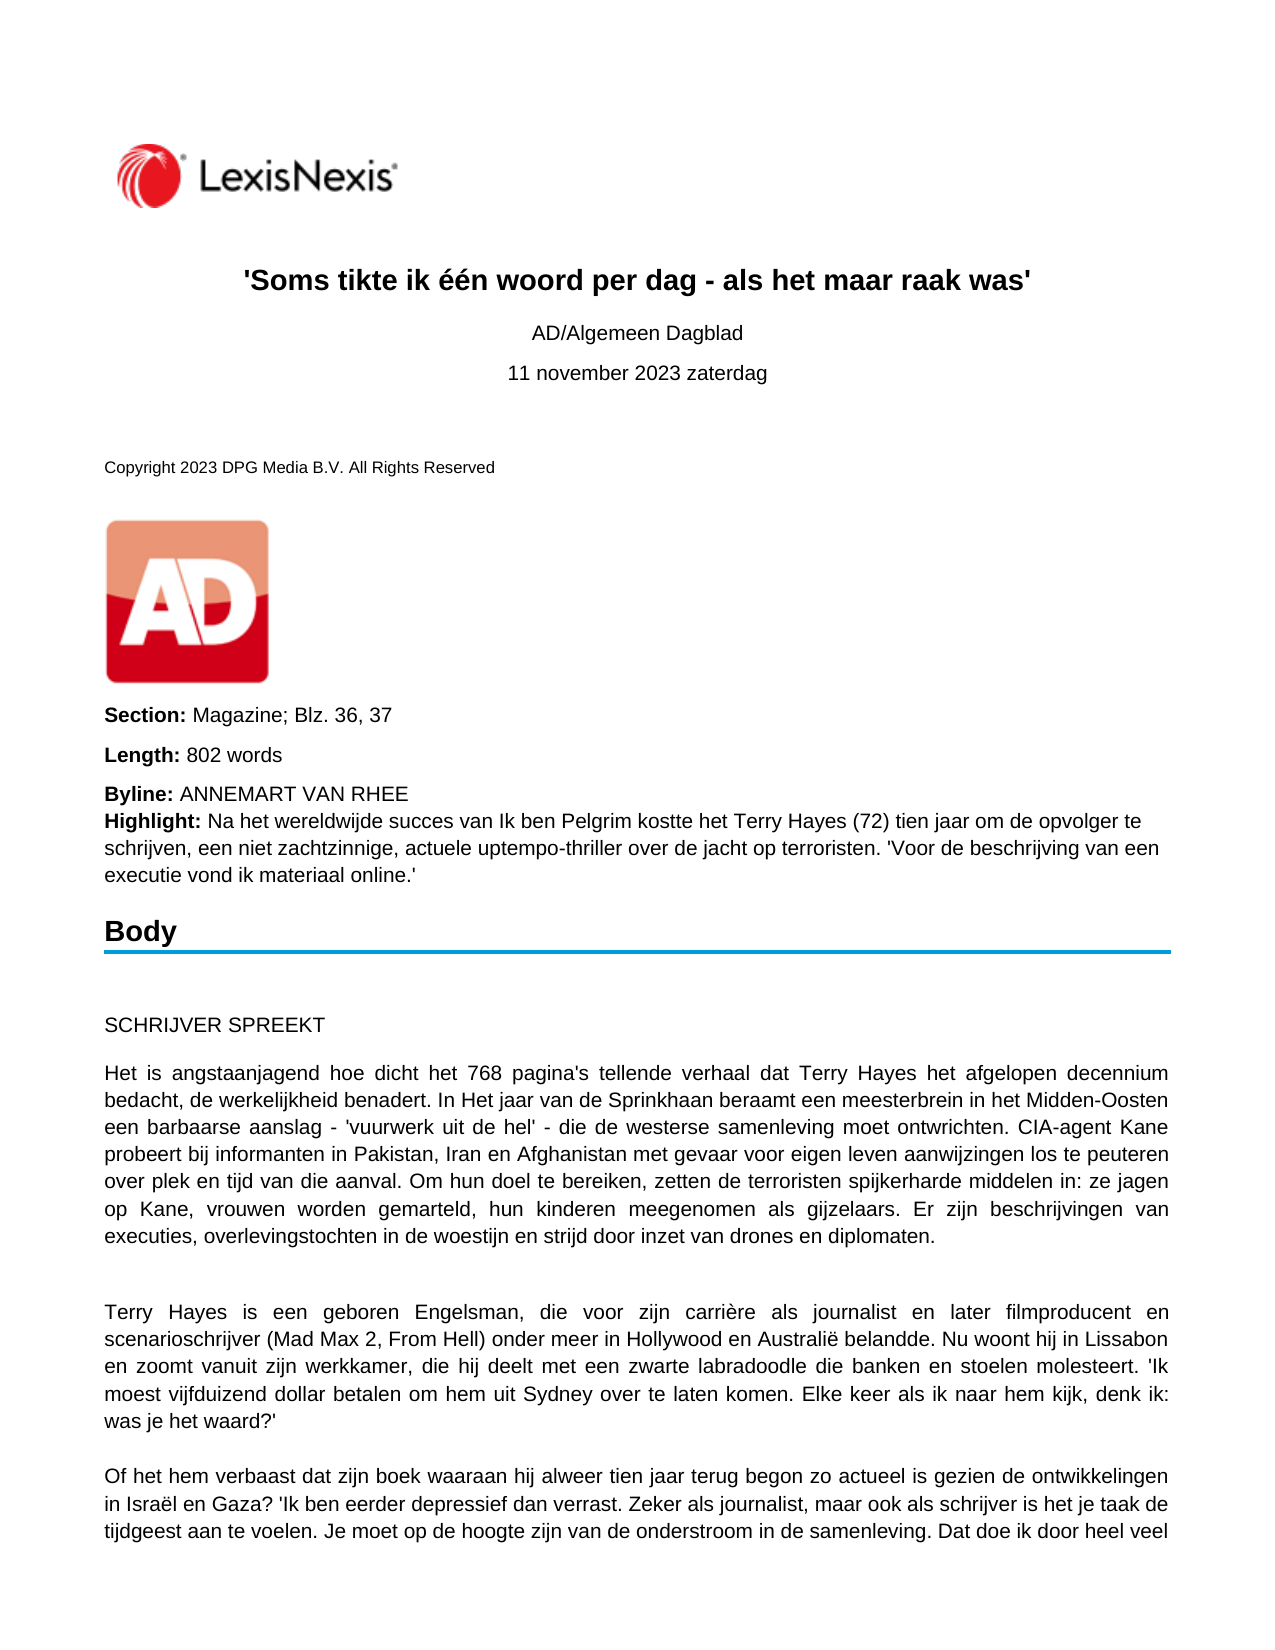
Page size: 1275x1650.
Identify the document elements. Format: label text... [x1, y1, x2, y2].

text Length: 802 words [104, 739, 1171, 766]
text Het is angstaanjagend hoe dicht het 768 pagina's tellende verhaal dat Terry Hayes het afgelopen decennium bedacht, de werkelijkheid benadert. In Het jaar van de Sprinkhaan beraamt een meesterbrein in het Midden-Oosten een barbaarse aanslag - 'vuurwerk uit de hel' - die de westerse samenleving moet ontwrichten. CIA-agent Kane probeert bij informanten in Pakistan, Iran en Afghanistan met gevaar voor eigen leven aanwijzingen los te peuteren over plek en tijd van die aanval. Om hun doel te bereiken, zetten de terroristen spijkerharde middelen in: ze jagen op Kane, vrouwen worden gemarteld, hun kinderen meegenomen als gijzelaars. Er zijn beschrijvingen van executies, overlevingstochten in de woestijn en strijd door inzet van drones en diplomaten. [104, 1058, 1171, 1247]
text Terry Hayes is een geboren Engelsman, die voor zijn carrière als journalist en later filmproducent en scenarioschrijver (Mad Max 2, From Hell) onder meer in Hollywood en Australië belandde. Nu woont hij in Lissabon en zoomt vanuit zijn werkkamer, die hij deelt met een zwarte labradoodle die banken en stoelen molesteert. 'Ik moest vijfduizend dollar betalen om hem uit Sydney over te laten komen. Elke keer als ik naar hem kijk, denk ik: was je het waard?' [104, 1297, 1171, 1432]
text 11 november 2023 zaterdag [104, 357, 1171, 384]
text AD/Algemeen Dagblad [104, 318, 1171, 345]
text Highlight: Na het wereldwijde succes van Ik ben Pelgrim kostte het Terry Hayes (72) tien jaar om de opvolger te schrijven, een niet zachtzinnige, actuele uptempo-thriller over de jacht op terroristen. 'Voor de beschrijving van een executie vond ik materiaal online.' [104, 806, 1171, 887]
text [104, 1461, 1171, 1542]
text Section: Magazine; Blz. 36, 37 [104, 700, 1171, 727]
text Byline: ANNEMART VAN RHEE [104, 779, 1171, 806]
text Copyright 2023 DPG Media B.V. All Rights Reserved [104, 426, 1171, 477]
text Body [104, 912, 1171, 948]
text SCHRIJVER SPREEKT [104, 1010, 1171, 1037]
picture [104, 144, 412, 208]
subtitle 'Soms tikte ik één woord per dag - als het maar raak was' [104, 261, 1171, 297]
